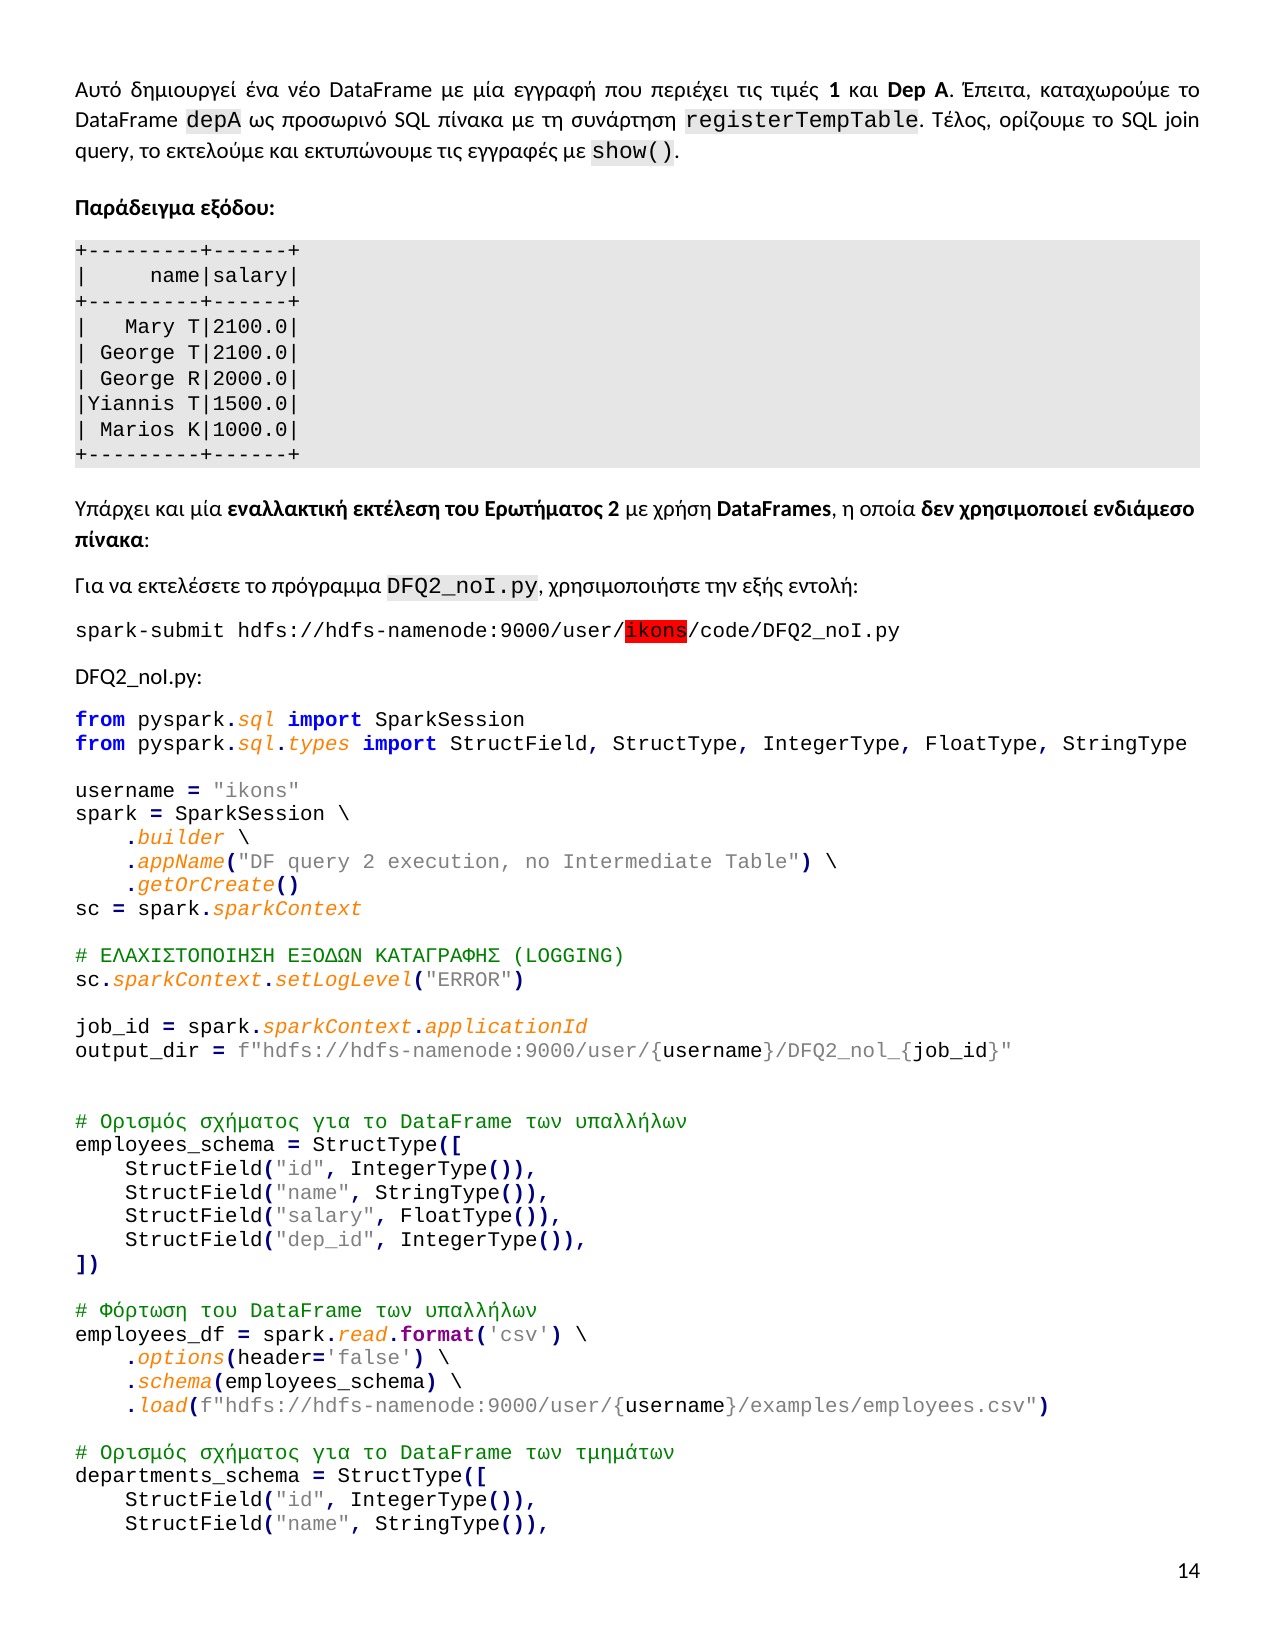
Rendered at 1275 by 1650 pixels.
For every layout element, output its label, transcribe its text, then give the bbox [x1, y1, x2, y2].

text .load(f"hdfs://hdfs-namenode:9000/user/{username}/examples/employees.csv") [75, 1394, 1200, 1418]
text +---------+------+ [75, 240, 1200, 263]
text Αυτό δημιουργεί ένα νέο DataFrame με μία εγγραφή που περιέχει τις τιμές 1 και Dep A. Έπειτα, καταχωρούμε το DataFrame depA ως προσωρινό SQL πίνακα με τη συνάρτηση registerTempTable. Τέλος, ορίζουμε το SQL join query, το εκτελούμε και εκτυπώνουμε τις εγγραφές με show(). [75, 75, 1200, 166]
text StructField("name", StringType()), [75, 1513, 1200, 1536]
text | Mary T|2100.0| [75, 316, 1200, 340]
text .options(header='false') \ [75, 1347, 1200, 1371]
text from pyspark.sql import SparkSession [75, 709, 1200, 732]
text +---------+------+ [75, 444, 1200, 468]
text # ΕΛΑΧΙΣΤΟΠΟΙΗΣΗ ΕΞΟΔΩΝ ΚΑΤΑΓΡΑΦΗΣ (LOGGING) [75, 945, 1200, 969]
text .appName("DF query 2 execution, no Intermediate Table") \ [75, 851, 1200, 874]
text departments_schema = StructType([ [75, 1466, 1200, 1489]
text # Φόρτωση του DataFrame των υπαλλήλων [75, 1300, 1200, 1324]
text | name|salary| [75, 265, 1200, 289]
text StructField("salary", FloatType()), [75, 1205, 1200, 1229]
text .schema(employees_schema) \ [75, 1371, 1200, 1394]
text job_id = spark.sparkContext.applicationId [75, 1016, 1200, 1040]
text StructField("id", IntegerType()), [75, 1489, 1200, 1513]
text .builder \ [75, 827, 1200, 851]
text StructField("dep_id", IntegerType()), [75, 1229, 1200, 1253]
text # Ορισμός σχήματος για το DataFrame των τμημάτων [75, 1442, 1200, 1466]
text | George T|2100.0| [75, 342, 1200, 366]
text # Ορισμός σχήματος για το DataFrame των υπαλλήλων [75, 1111, 1200, 1134]
text from pyspark.sql.types import StructField, StructType, IntegerType, FloatType, StringType [75, 732, 1200, 756]
text spark-submit hdfs://hdfs-namenode:9000/user/ikons/code/DFQ2_noI.py [75, 620, 625, 643]
text Παράδειγμα εξόδου: [75, 193, 1200, 221]
text sc.sparkContext.setLogLevel("ERROR") [75, 969, 1200, 993]
text |Yiannis T|1500.0| [75, 393, 1200, 417]
text Για να εκτελέσετε το πρόγραμμα DFQ2_noI.py, χρησιμοποιήστε την εξής εντολή: [75, 572, 1200, 601]
text DFQ2_noI.py: [75, 662, 1200, 690]
text +---------+------+ [75, 291, 1200, 314]
text | Marios K|1000.0| [75, 418, 1200, 442]
text StructField("id", IntegerType()), [75, 1158, 1200, 1182]
text ]) [75, 1253, 1200, 1276]
text username = "ikons" [75, 780, 1200, 803]
text sc = spark.sparkContext [75, 898, 1200, 922]
text .getOrCreate() [75, 874, 1200, 898]
text Υπάρχει και μία εναλλακτική εκτέλεση του Ερωτήματος 2 με χρήση DataFrames, η οποία δεν χρησιμοποιεί ενδιάμεσο πίνακα: [75, 494, 1200, 553]
text output_dir = f"hdfs://hdfs-namenode:9000/user/{username}/DFQ2_nol_{job_id}" [75, 1040, 1200, 1063]
text spark = SparkSession \ [75, 803, 1200, 827]
text employees_df = spark.read.format('csv') \ [75, 1324, 1200, 1347]
text StructField("name", StringType()), [75, 1182, 1200, 1205]
text | George R|2000.0| [75, 367, 1200, 391]
text employees_schema = StructType([ [75, 1134, 1200, 1158]
text spark-submit hdfs://hdfs-namenode:9000/user/ikons/code/DFQ2_noI.py [687, 620, 1200, 643]
